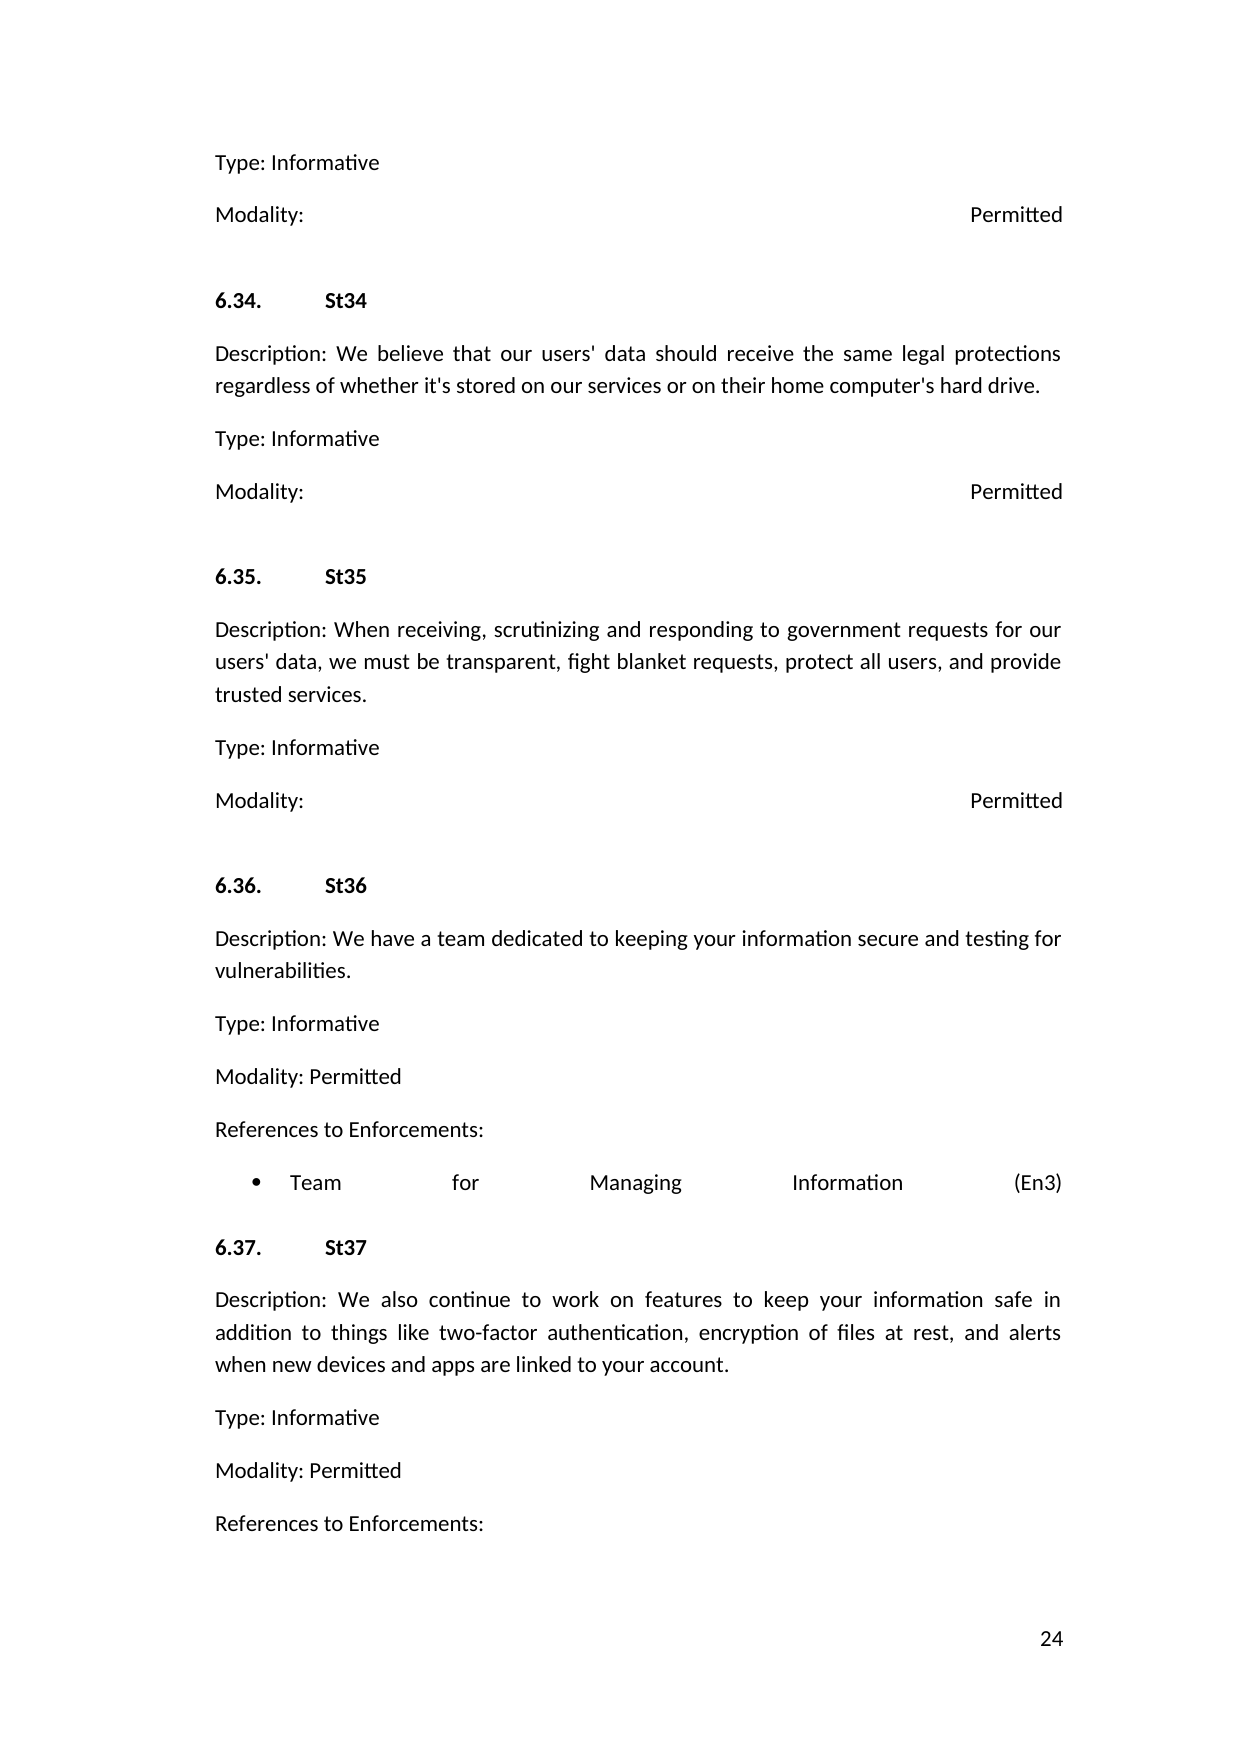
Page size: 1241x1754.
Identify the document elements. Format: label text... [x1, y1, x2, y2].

text Modality: Permitted [215, 1456, 1063, 1484]
list St36 [215, 871, 1063, 899]
list St37 [215, 1233, 1063, 1261]
text References to Enforcements: [215, 1509, 1063, 1537]
text Type: Informative [215, 733, 1063, 761]
text Description: When receiving, scrutinizing and responding to government requests for our users' data, we must be transparent, fight blanket requests, protect all users, and provide trusted services. [215, 615, 1063, 708]
text Type: Informative [215, 1403, 1063, 1431]
text Description: We believe that our users' data should receive the same legal protections regardless of whether it's stored on our services or on their home computer's hard drive. [215, 339, 1063, 399]
text Modality: Permitted [215, 786, 1063, 846]
text Modality: Permitted [215, 1062, 1063, 1090]
text Type: Informative [215, 1009, 1063, 1037]
list St34 [215, 286, 1063, 314]
text Type: Informative [215, 148, 1063, 176]
text Type: Informative [215, 424, 1063, 452]
list St35 [215, 562, 1063, 590]
text Description: We have a team dedicated to keeping your information secure and testing for vulnerabilities. [215, 924, 1063, 984]
text Description: We also continue to work on features to keep your information safe in addition to things like two-factor authentication, encryption of files at rest, and alerts when new devices and apps are linked to your account. [215, 1286, 1063, 1378]
list Team for Managing Information (En3) [252, 1168, 1063, 1228]
text References to Enforcements: [215, 1115, 1063, 1143]
text Modality: Permitted [215, 477, 1063, 537]
text Modality: Permitted [215, 201, 1063, 261]
